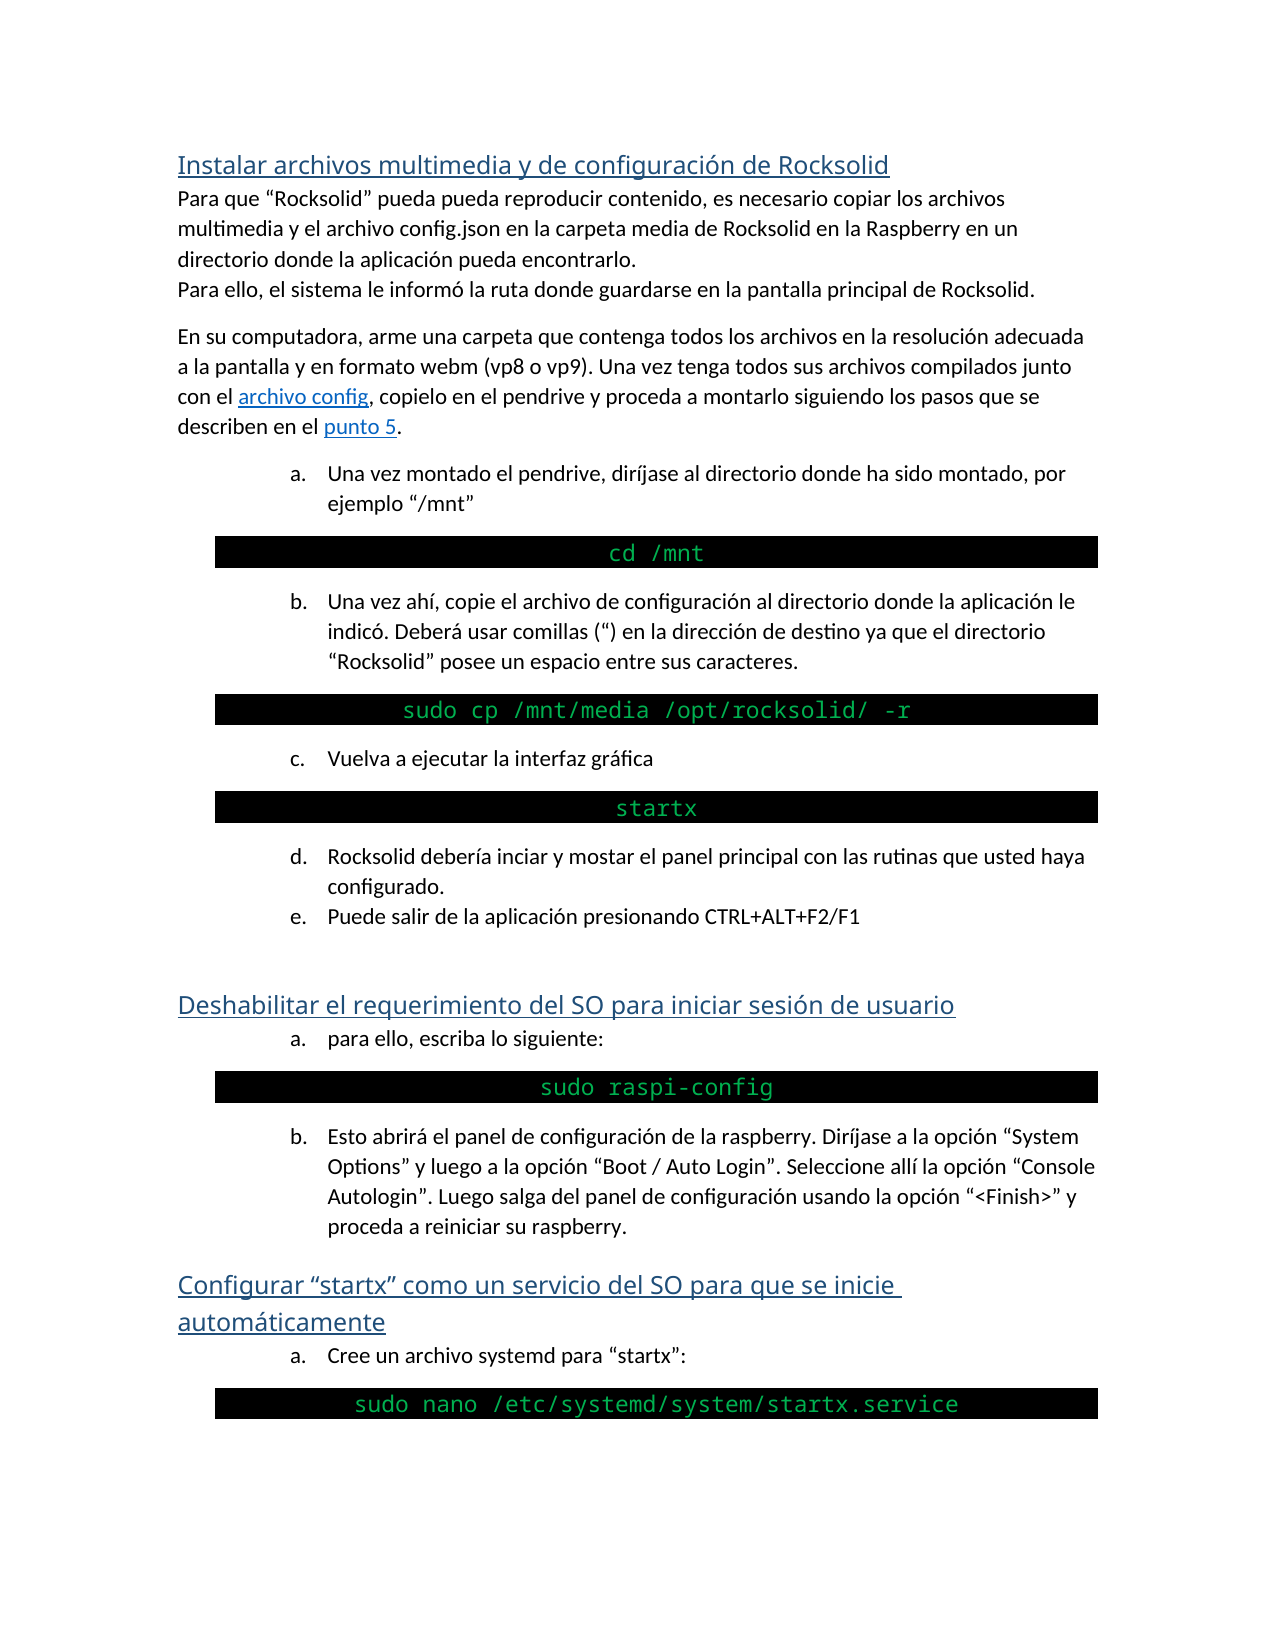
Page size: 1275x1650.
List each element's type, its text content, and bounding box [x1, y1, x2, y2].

text cd /mnt [215, 536, 1098, 568]
text startx [215, 791, 1098, 823]
subtitle Instalar archivos multimedia y de configuración de Rocksolid [177, 148, 1098, 182]
text En su computadora, arme una carpeta que contenga todos los archivos en la resolución adecuada a la pantalla y en formato webm (vp8 o vp9). Una vez tenga todos sus archivos compilados junto con el archivo config, copielo en el pendrive y proceda a montarlo siguiendo los pasos que se describen en el punto 5. [177, 322, 1098, 441]
text sudo raspi-config [215, 1071, 1098, 1103]
list Rocksolid debería inciar y mostar el panel principal con las rutinas que usted haya configurado. [290, 842, 1098, 900]
text Para que “Rocksolid” pueda pueda reproducir contenido, es necesario copiar los archivos multimedia y el archivo config.json en la carpeta media de Rocksolid en la Raspberry en un directorio donde la aplicación pueda encontrarlo. Para ello, el sistema le informó la ruta donde guardarse en la pantalla principal de Rocksolid. [177, 184, 1098, 303]
text sudo nano /etc/systemd/system/startx.service [215, 1388, 1098, 1419]
list Una vez ahí, copie el archivo de configuración al directorio donde la aplicación le indicó. Deberá usar comillas (“) en la dirección de destino ya que el directorio “Rocksolid” posee un espacio entre sus caracteres. [290, 587, 1098, 675]
text sudo cp /mnt/media /opt/rocksolid/ -r [215, 694, 1098, 725]
list para ello, escriba lo siguiente: [290, 1024, 1098, 1052]
list Cree un archivo systemd para “startx”: [290, 1341, 1098, 1369]
list Una vez montado el pendrive, diríjase al directorio donde ha sido montado, por ejemplo “/mnt” [290, 459, 1098, 518]
subtitle Deshabilitar el requerimiento del SO para iniciar sesión de usuario [177, 988, 1098, 1022]
subtitle Configurar “startx” como un servicio del SO para que se inicie automáticamente [177, 1268, 1098, 1338]
list Vuelva a ejecutar la interfaz gráfica [290, 744, 1098, 773]
list Esto abrirá el panel de configuración de la raspberry. Diríjase a la opción “System Options” y luego a la opción “Boot / Auto Login”. Seleccione allí la opción “Console Autologin”. Luego salga del panel de configuración usando la opción “<Finish>” y proceda a reiniciar su raspberry. [290, 1122, 1098, 1240]
list Puede salir de la aplicación presionando CTRL+ALT+F2/F1 [290, 902, 1098, 930]
